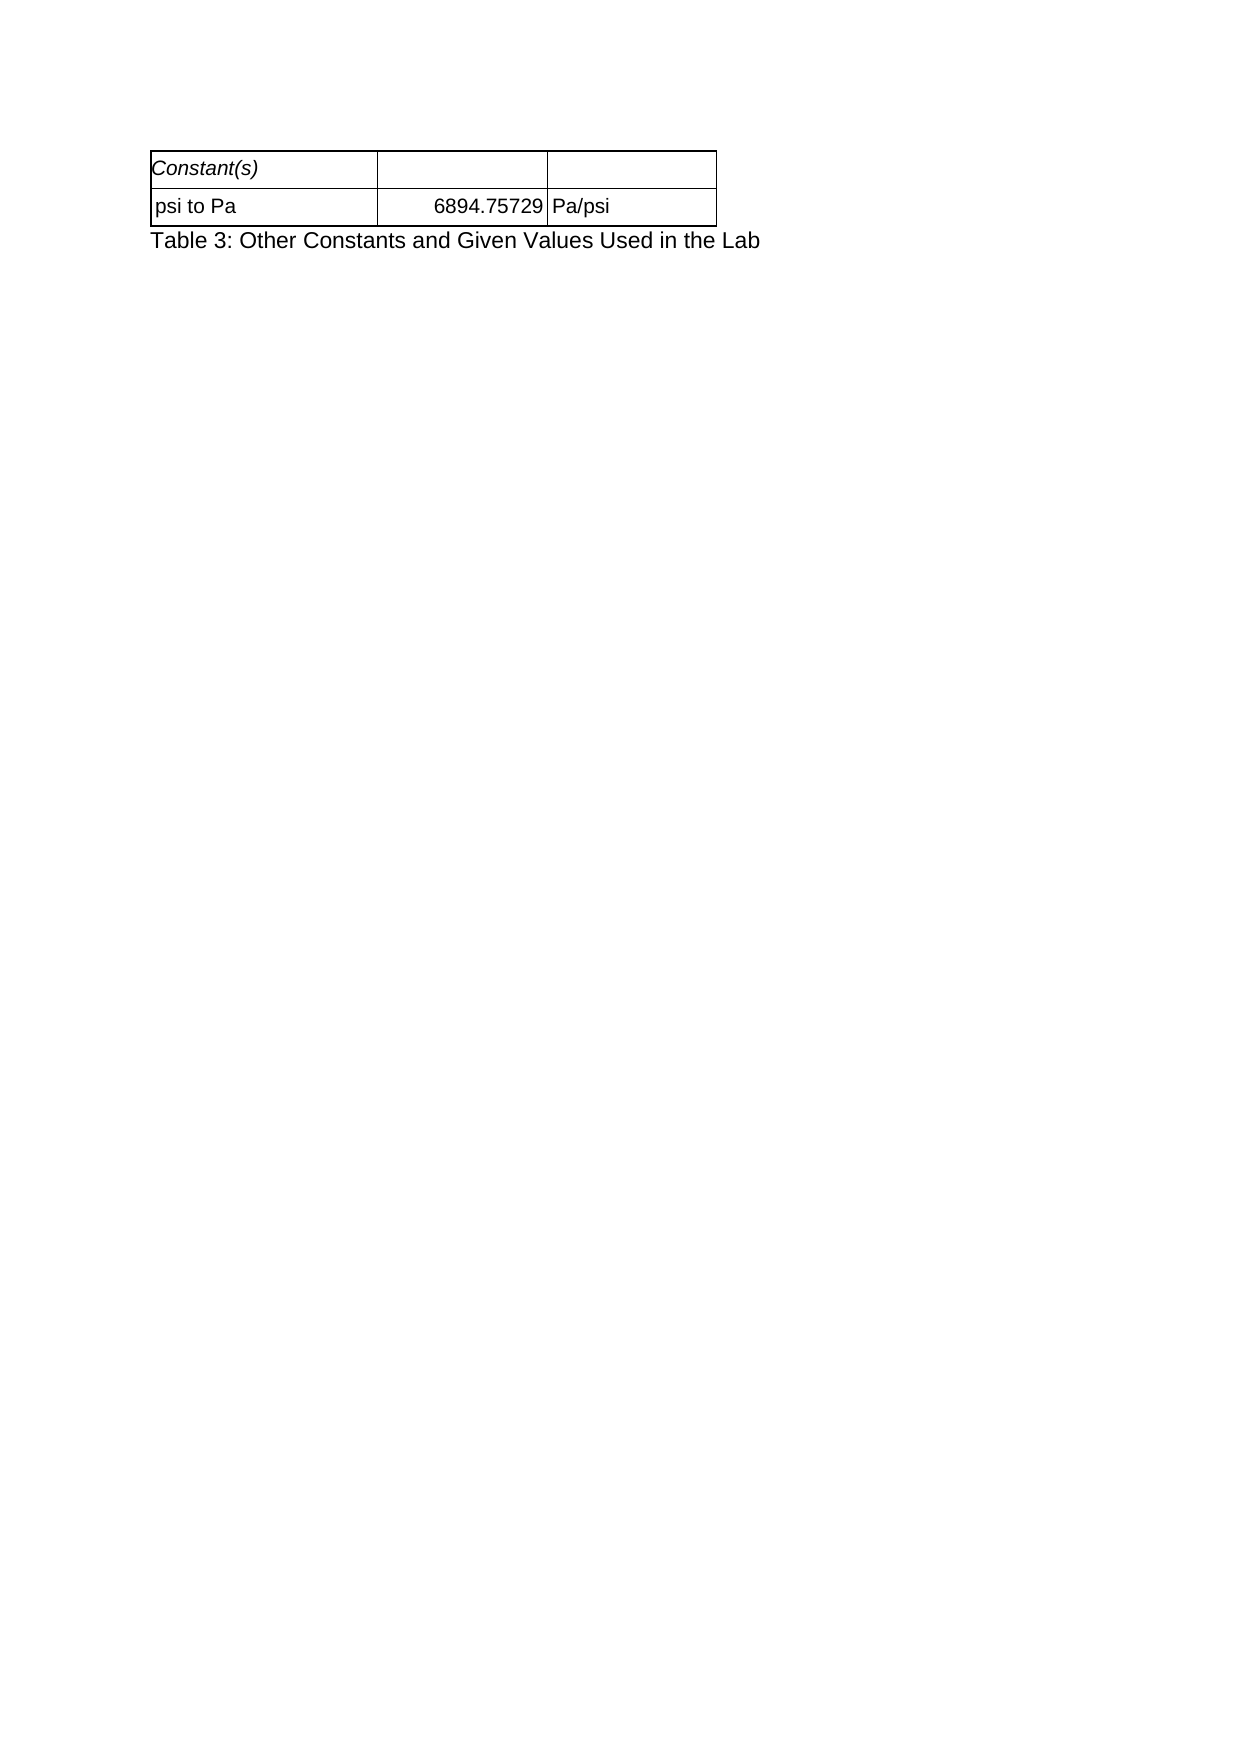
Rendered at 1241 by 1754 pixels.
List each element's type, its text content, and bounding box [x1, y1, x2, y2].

table_cell [378, 152, 547, 188]
text Table 3: Other Constants and Given Values Used in the Lab [150, 227, 1090, 253]
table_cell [152, 152, 377, 188]
table_cell psi to Pa [152, 189, 377, 225]
table_cell Pa/psi [548, 189, 716, 225]
table_cell [548, 152, 716, 188]
table_cell 6894.75729 [378, 189, 547, 225]
